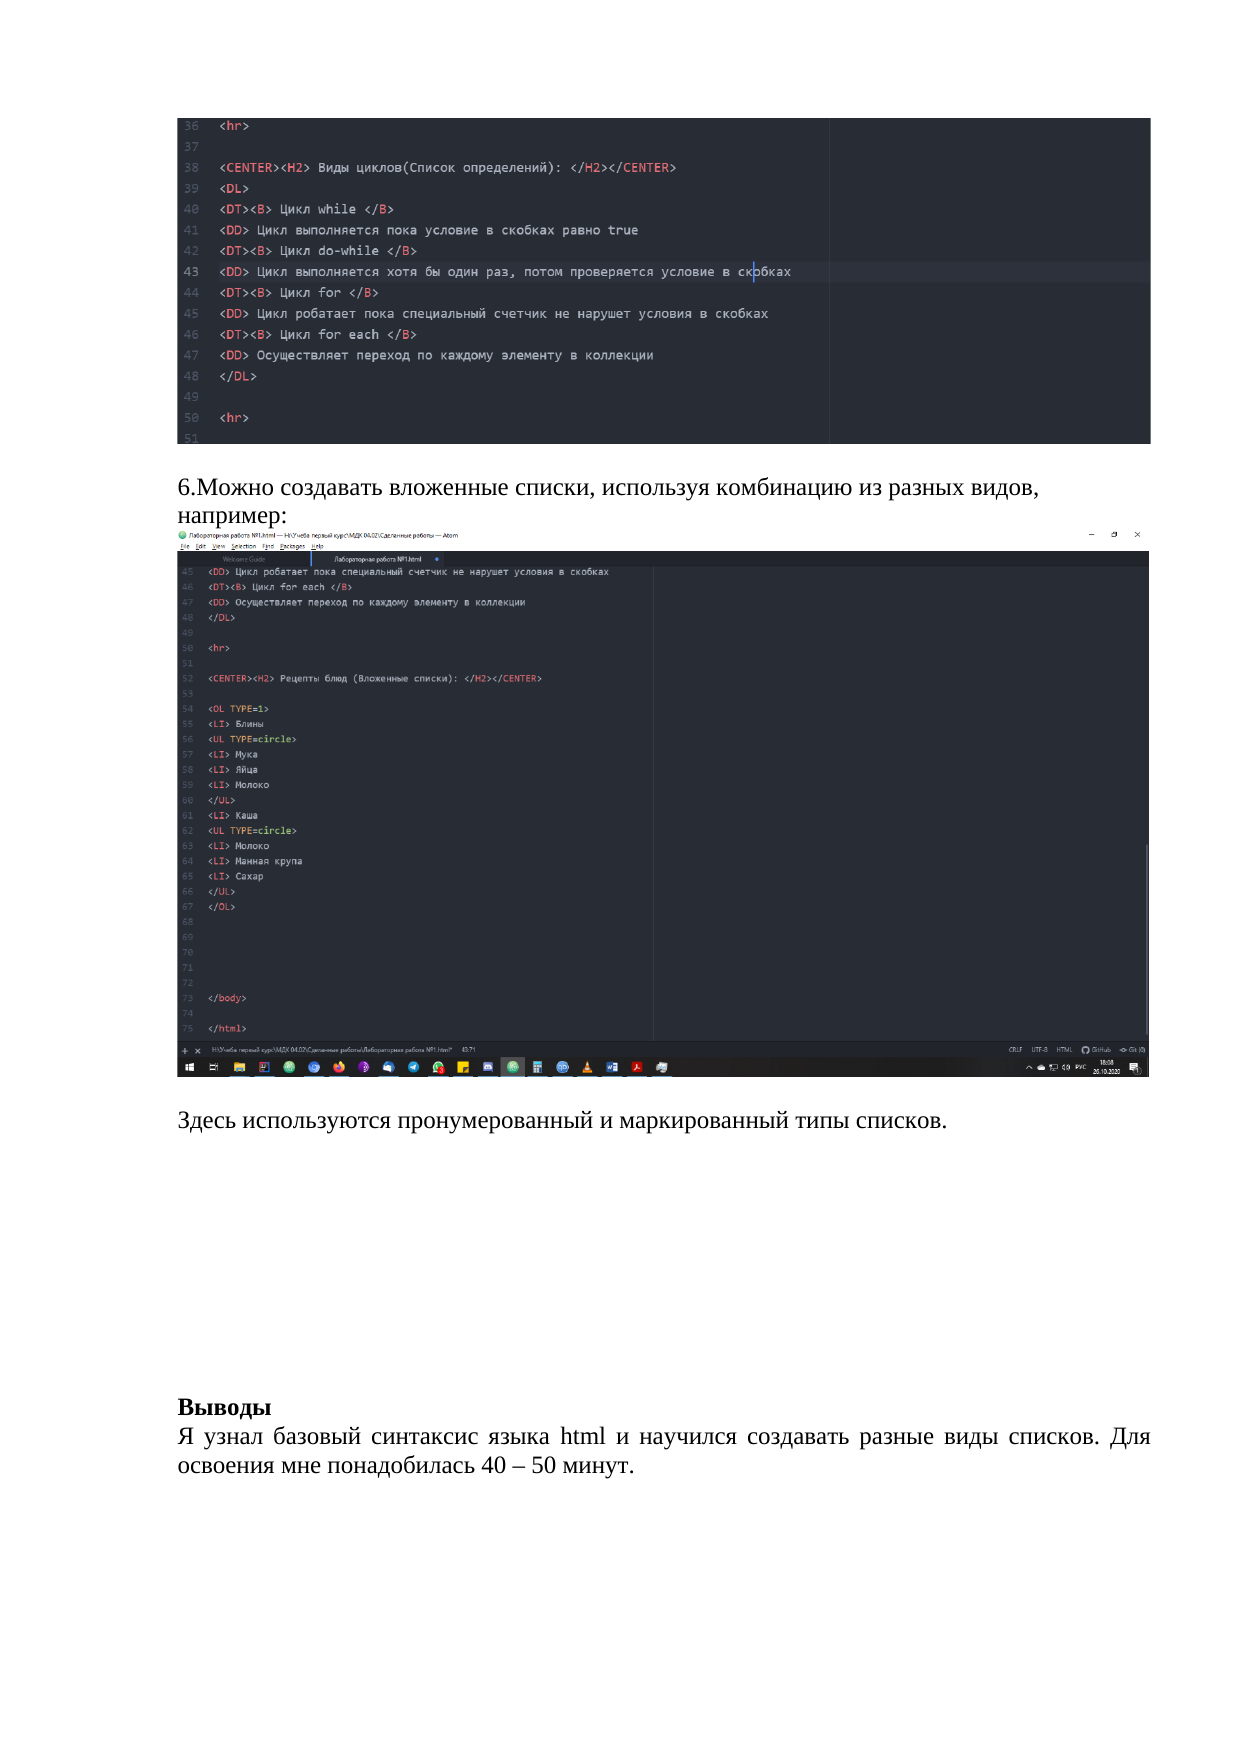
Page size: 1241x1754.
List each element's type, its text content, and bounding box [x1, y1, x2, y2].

text 6.Можно создавать вложенные списки, используя комбинацию из разных видов, например: [177, 472, 1152, 529]
list Я узнал базовый синтаксис языка html и научился создавать разные виды списков. Для освоения мне понадобилась 40 – 50 минут. [177, 1421, 1152, 1479]
picture [177, 118, 1151, 444]
picture [177, 529, 1149, 1077]
list Выводы [177, 1392, 1152, 1421]
text Здесь используются пронумерованный и маркированный типы списков. [177, 1105, 1152, 1134]
